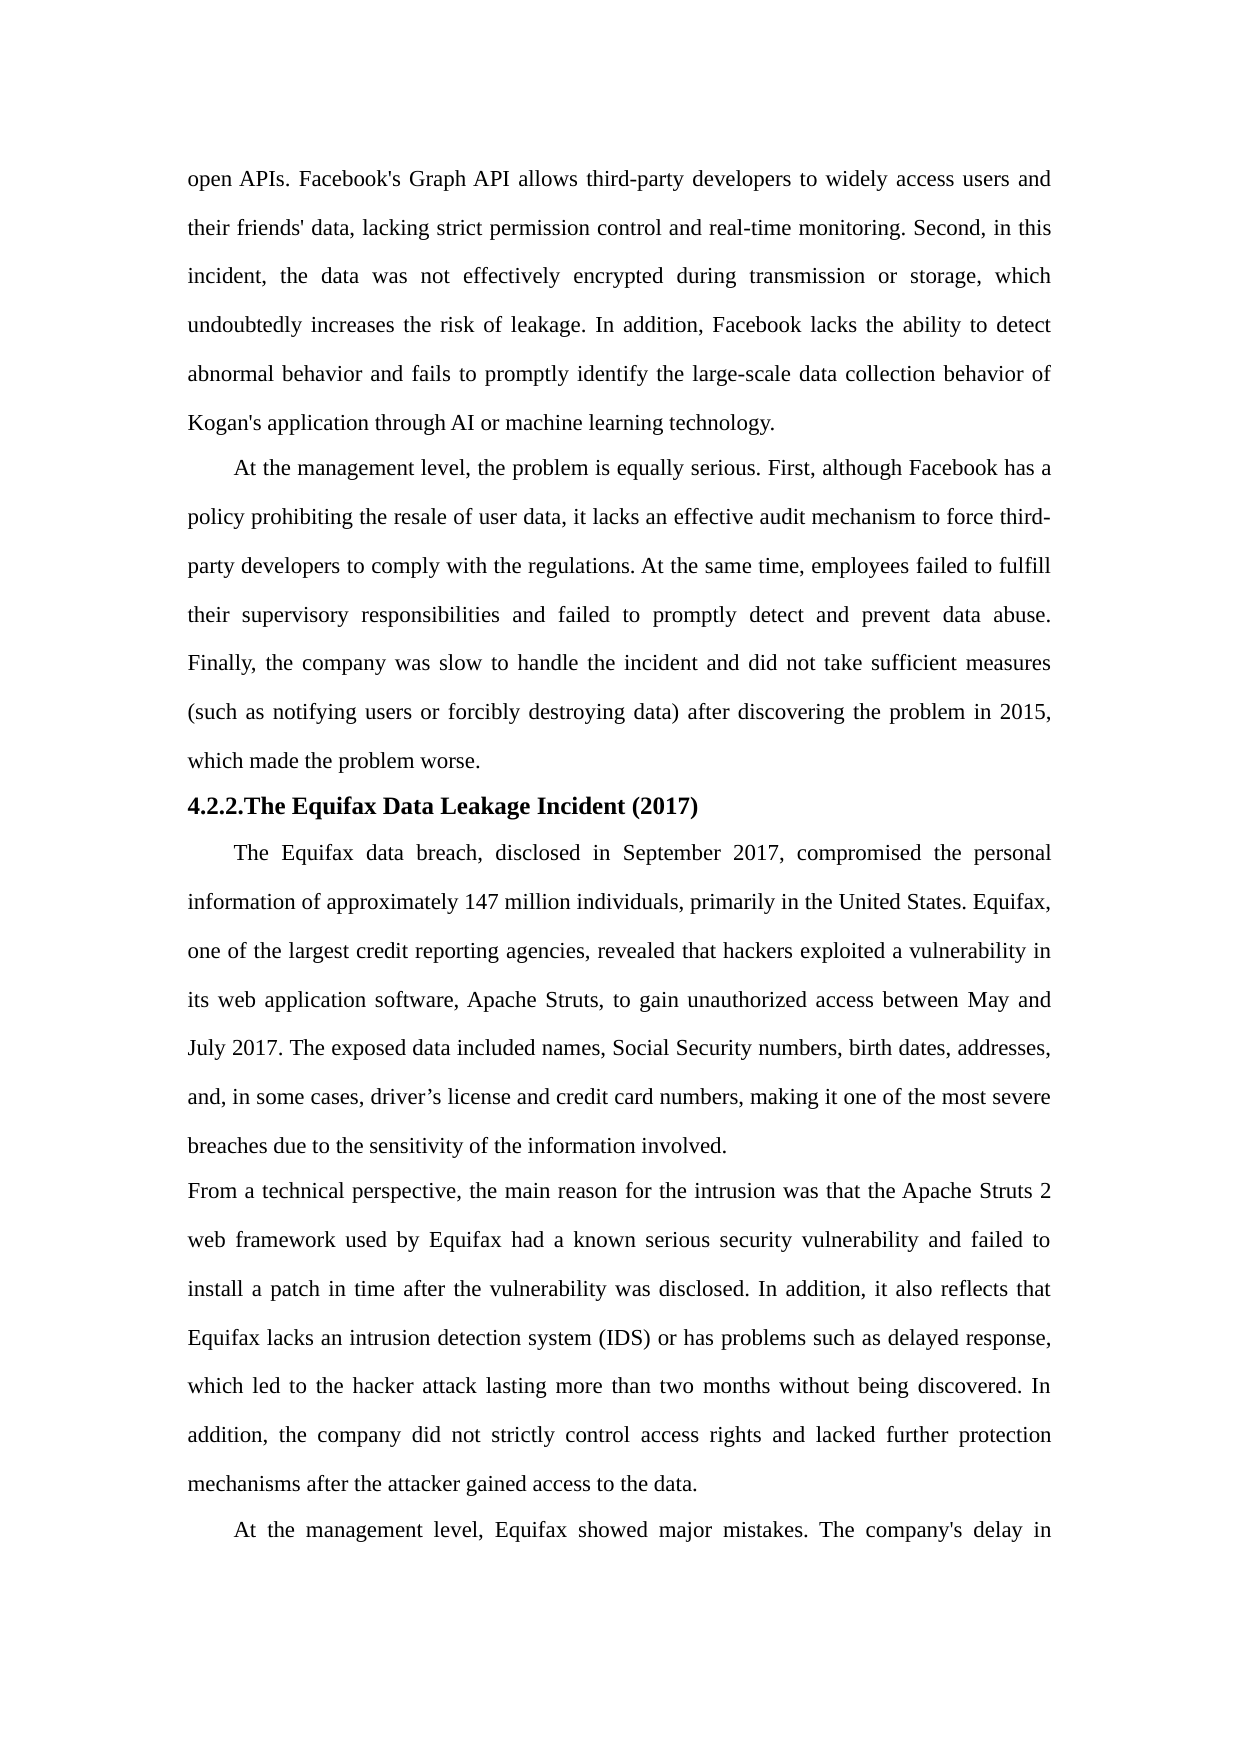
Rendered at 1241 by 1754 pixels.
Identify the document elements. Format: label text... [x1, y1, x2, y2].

text 4.2.2.The Equifax Data Leakage Incident (2017) [187, 789, 1053, 822]
text From a technical perspective, the main reason for the intrusion was that the Apache Struts 2 web framework used by Equifax had a known serious security vulnerability and failed to install a patch in time after the vulnerability was disclosed. In addition, it also reflects that Equifax lacks an intrusion detection system (IDS) or has problems such as delayed response, which led to the hacker attack lasting more than two months without being discovered. In addition, the company did not strictly control access rights and lacked further protection mechanisms after the attacker gained access to the data. [187, 1174, 1053, 1499]
text At the management level, the problem is equally serious. First, although Facebook has a policy prohibiting the resale of user data, it lacks an effective audit mechanism to force third-party developers to comply with the regulations. At the same time, employees failed to fulfill their supervisory responsibilities and failed to promptly detect and prevent data abuse. Finally, the company was slow to handle the incident and did not take sufficient measures (such as notifying users or forcibly destroying data) after discovering the problem in 2015, which made the problem worse. [187, 451, 1053, 776]
text The Equifax data breach, disclosed in September 2017, compromised the personal information of approximately 147 million individuals, primarily in the United States. Equifax, one of the largest credit reporting agencies, revealed that hackers exploited a vulnerability in its web application software, Apache Struts, to gain unauthorized access between May and July 2017. The exposed data included names, Social Security numbers, birth dates, addresses, and, in some cases, driver’s license and credit card numbers, making it one of the most severe breaches due to the sensitivity of the information involved. [187, 836, 1053, 1161]
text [187, 1513, 1053, 1545]
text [187, 162, 1053, 438]
